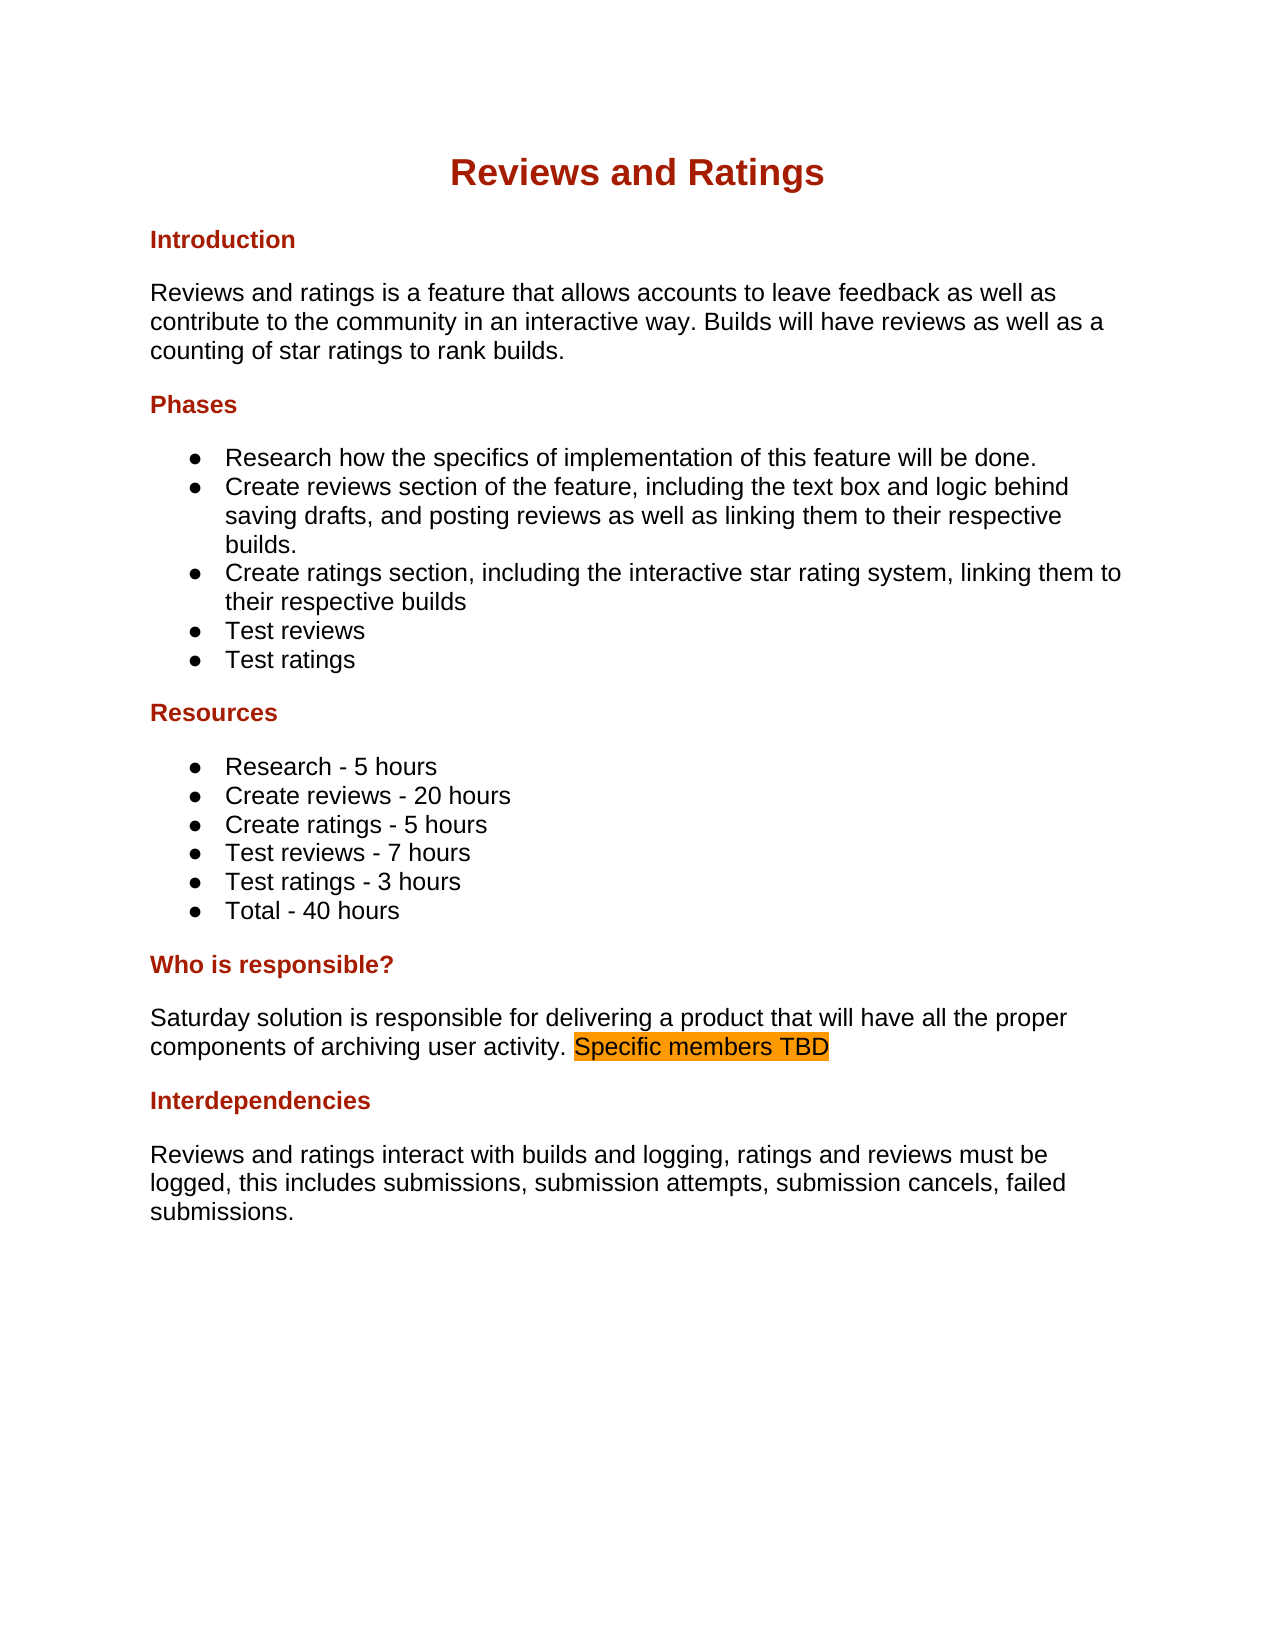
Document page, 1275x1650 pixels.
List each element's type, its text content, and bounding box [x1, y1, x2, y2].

text Resources [150, 698, 1125, 727]
list Research how the specifics of implementation of this feature will be done. [187, 443, 1125, 472]
list Test ratings [187, 644, 1125, 673]
list Total - 40 hours [187, 896, 1125, 924]
text Saturday solution is responsible for delivering a product that will have all the proper components of archiving user activity. Specific members TBD [150, 1003, 1125, 1061]
list Create reviews - 20 hours [187, 781, 1125, 809]
list Research - 5 hours [187, 752, 1125, 781]
list Create ratings section, including the interactive star rating system, linking them to their respective builds [187, 558, 1125, 616]
text Phases [150, 389, 1125, 418]
text Reviews and Ratings [150, 150, 1125, 193]
list Test ratings - 3 hours [187, 867, 1125, 896]
list Test reviews - 7 hours [187, 838, 1125, 867]
list Test reviews [187, 616, 1125, 644]
text Interdependencies [150, 1086, 1125, 1114]
text Reviews and ratings is a feature that allows accounts to leave feedback as well as contribute to the community in an interactive way. Builds will have reviews as well as a counting of star ratings to rank builds. [150, 278, 1125, 364]
text Reviews and ratings interact with builds and logging, ratings and reviews must be logged, this includes submissions, submission attempts, submission cancels, failed submissions. [150, 1139, 1125, 1226]
list Create ratings - 5 hours [187, 809, 1125, 838]
text Introduction [150, 224, 1125, 253]
text Who is responsible? [150, 949, 1125, 978]
list Create reviews section of the feature, including the text box and logic behind saving drafts, and posting reviews as well as linking them to their respective builds. [187, 472, 1125, 558]
